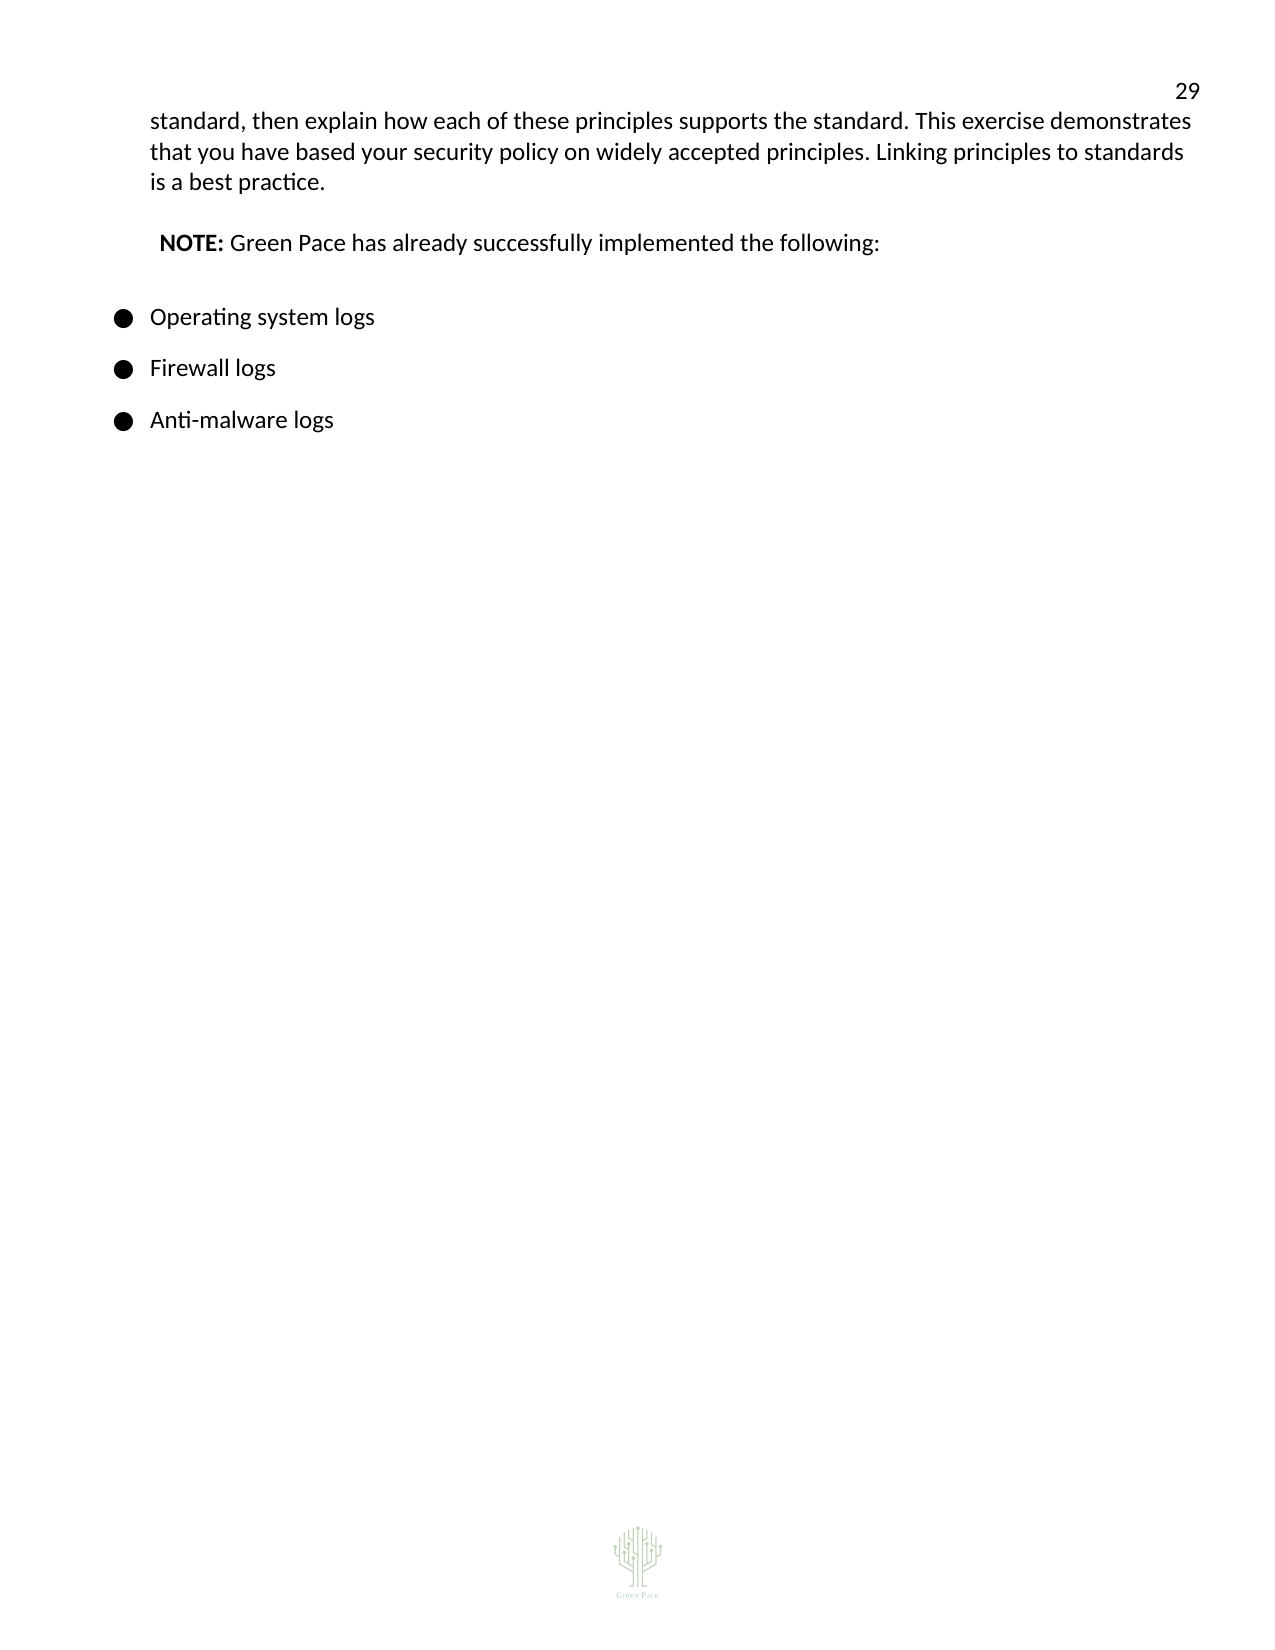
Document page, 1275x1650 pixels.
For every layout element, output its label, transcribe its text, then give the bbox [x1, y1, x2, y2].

text NOTE: Green Pace has already successfully implemented the following: [159, 228, 1200, 258]
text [150, 106, 1200, 197]
picture [605, 1521, 670, 1606]
list Firewall logs [112, 340, 1200, 391]
list Anti-malware logs [112, 391, 1200, 442]
list Operating system logs [112, 289, 1200, 340]
